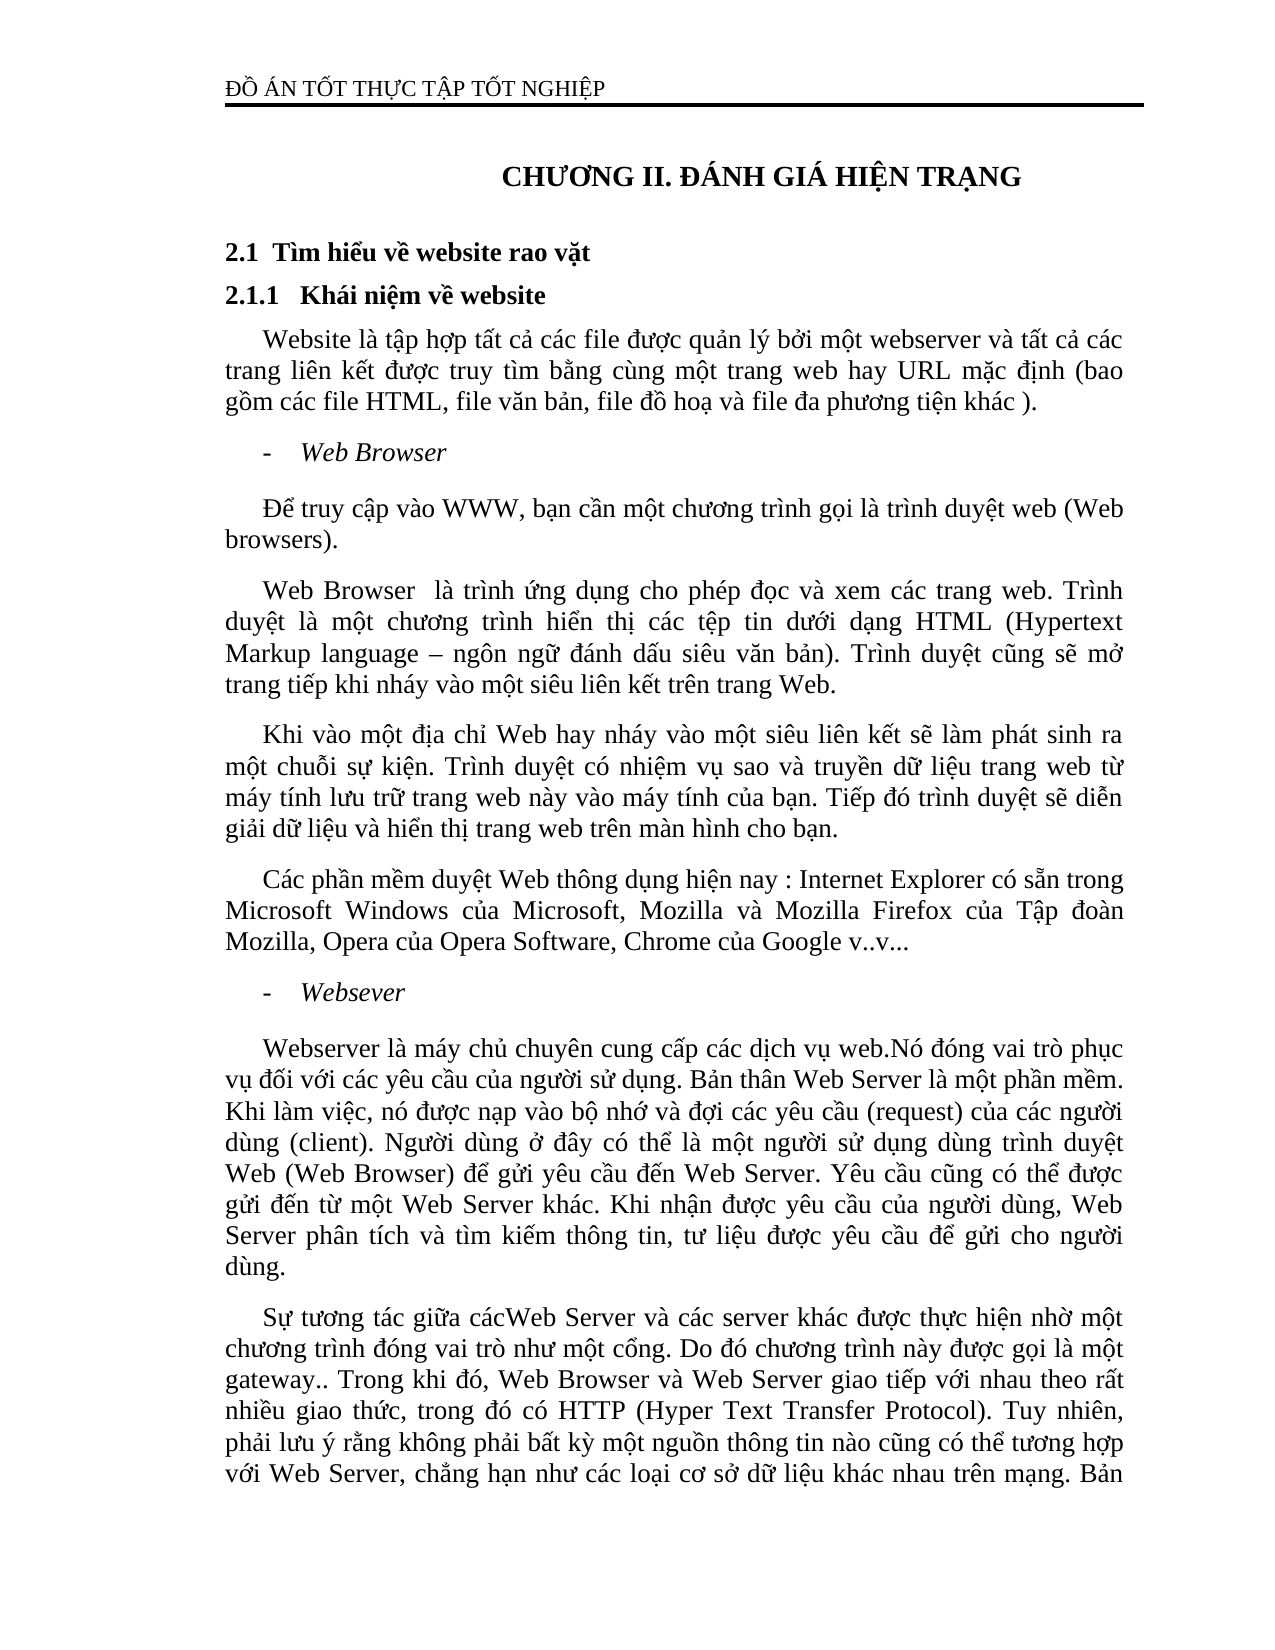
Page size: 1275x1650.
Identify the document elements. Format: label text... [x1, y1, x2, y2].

text Web Browser là trình ứng dụng cho phép đọc và xem các trang web. Trình duyệt là một chương trình hiển thị các tệp tin dưới dạng HTML (Hypertext Markup language – ngôn ngữ đánh dấu siêu văn bản). Trình duyệt cũng sẽ mở trang tiếp khi nháy vào một siêu liên kết trên trang Web. [225, 574, 1125, 699]
text Để truy cập vào WWW, bạn cần một chương trình gọi là trình duyệt web (Web browsers). [225, 492, 1125, 555]
list Websever [262, 976, 1125, 1007]
text Các phần mềm duyệt Web thông dụng hiện nay : Internet Explorer có sẵn trong Microsoft Windows của Microsoft, Mozilla và Mozilla Firefox của Tập đoàn Mozilla, Opera của Opera Software, Chrome của Google v..v... [225, 863, 1125, 956]
text 2.1 Tìm hiểu về website rao vặt [225, 236, 1125, 267]
list Web Browser [262, 436, 1125, 467]
text 2.1.1 Khái niệm về website [225, 279, 1125, 310]
text Website là tập hợp tất cả các file được quản lý bởi một webserver và tất cả các trang liên kết được truy tìm bằng cùng một trang web hay URL mặc định (bao gồm các file HTML, file văn bản, file đồ hoạ và file đa phương tiện khác ). [225, 323, 1125, 416]
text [225, 1301, 1125, 1488]
text Webserver là máy chủ chuyên cung cấp các dịch vụ web.Nó đóng vai trò phục vụ đối với các yêu cầu của người sử dụng. Bản thân Web Server là một phần mềm. Khi làm việc, nó được nạp vào bộ nhớ và đợi các yêu cầu (request) của các người dùng (client). Người dùng ở đây có thể là một người sử dụng dùng trình duyệt Web (Web Browser) để gửi yêu cầu đến Web Server. Yêu cầu cũng có thể được gửi đến từ một Web Server khác. Khi nhận được yêu cầu của người dùng, Web Server phân tích và tìm kiếm thông tin, tư liệu được yêu cầu để gửi cho người dùng. [225, 1032, 1125, 1281]
text Khi vào một địa chỉ Web hay nháy vào một siêu liên kết sẽ làm phát sinh ra một chuỗi sự kiện. Trình duyệt có nhiệm vụ sao và truyền dữ liệu trang web từ máy tính lưu trữ trang web này vào máy tính của bạn. Tiếp đó trình duyệt sẽ diễn giải dữ liệu và hiển thị trang web trên màn hình cho bạn. [225, 718, 1125, 843]
subtitle CHƯƠNG II. ĐÁNH GIÁ HIỆN TRẠNG [501, 159, 1125, 193]
